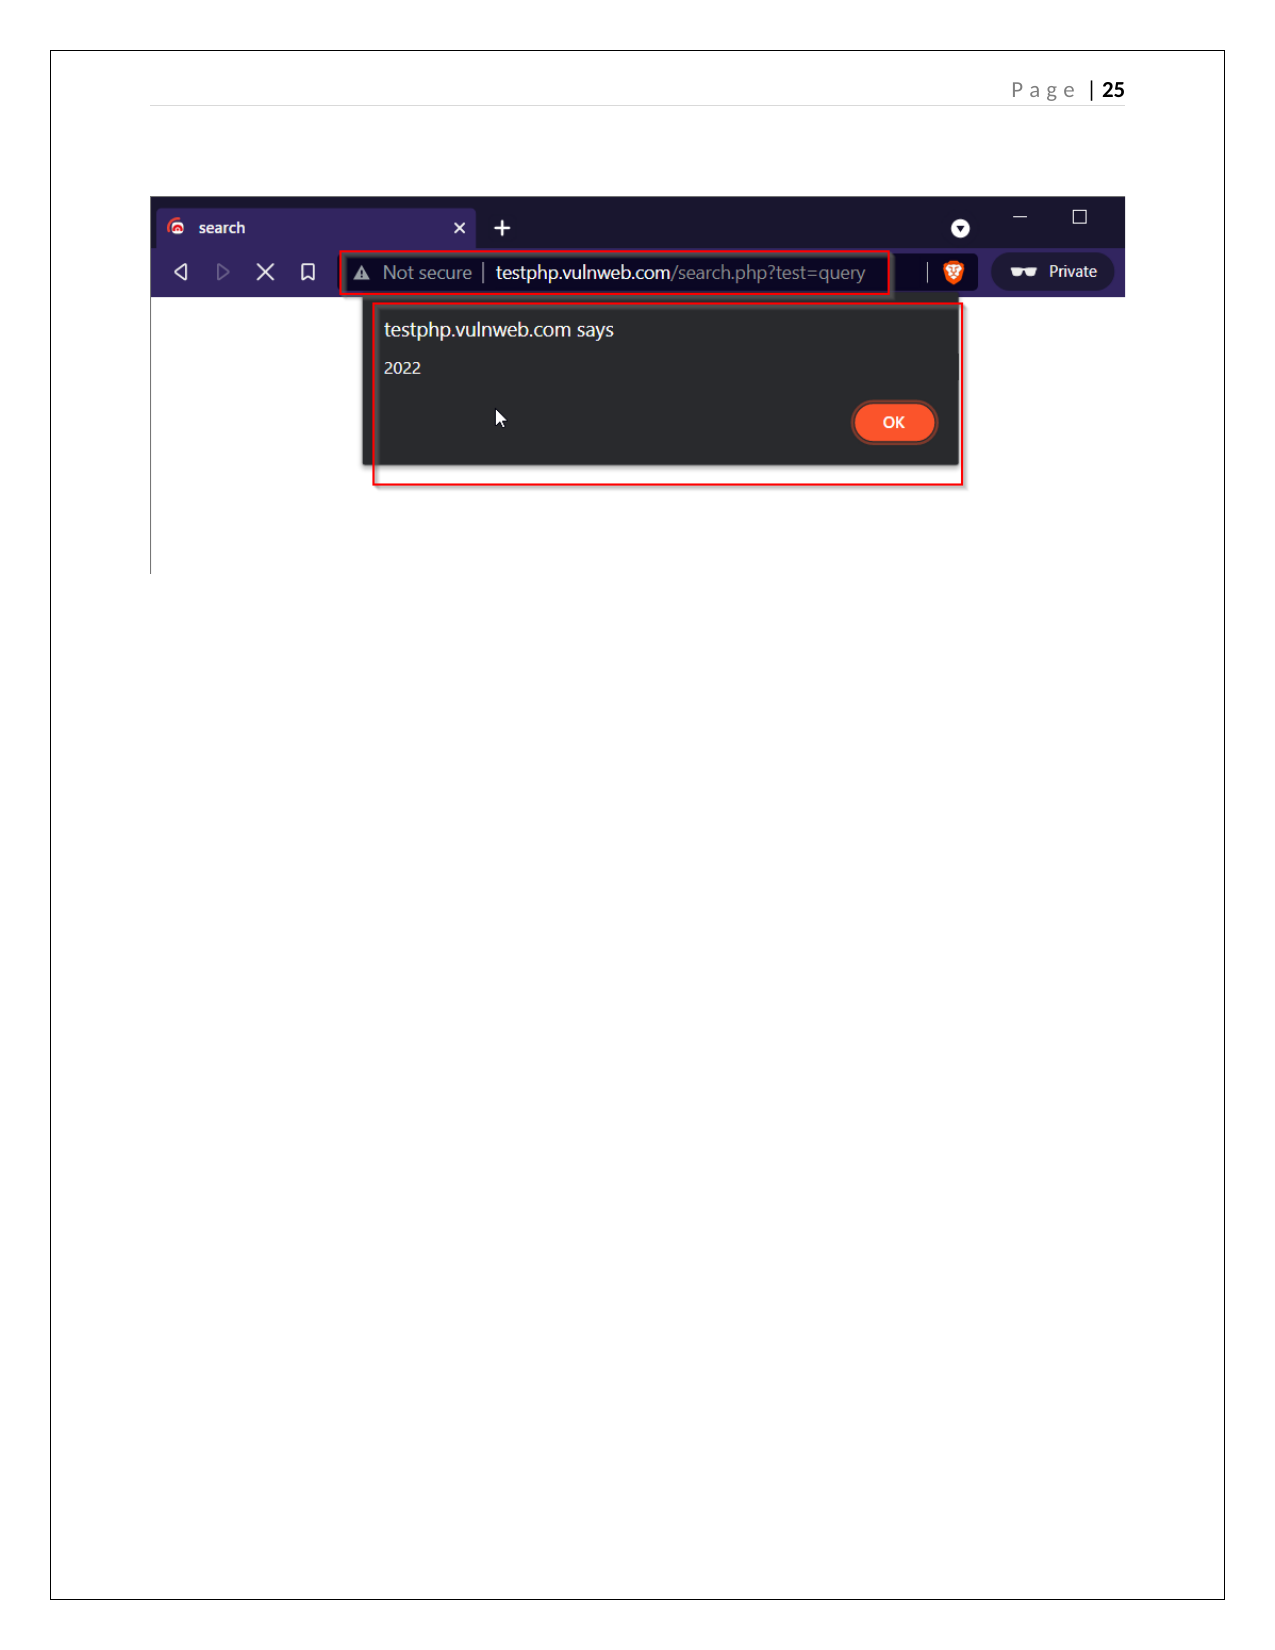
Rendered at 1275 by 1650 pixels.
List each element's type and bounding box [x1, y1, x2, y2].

picture [150, 196, 1125, 574]
